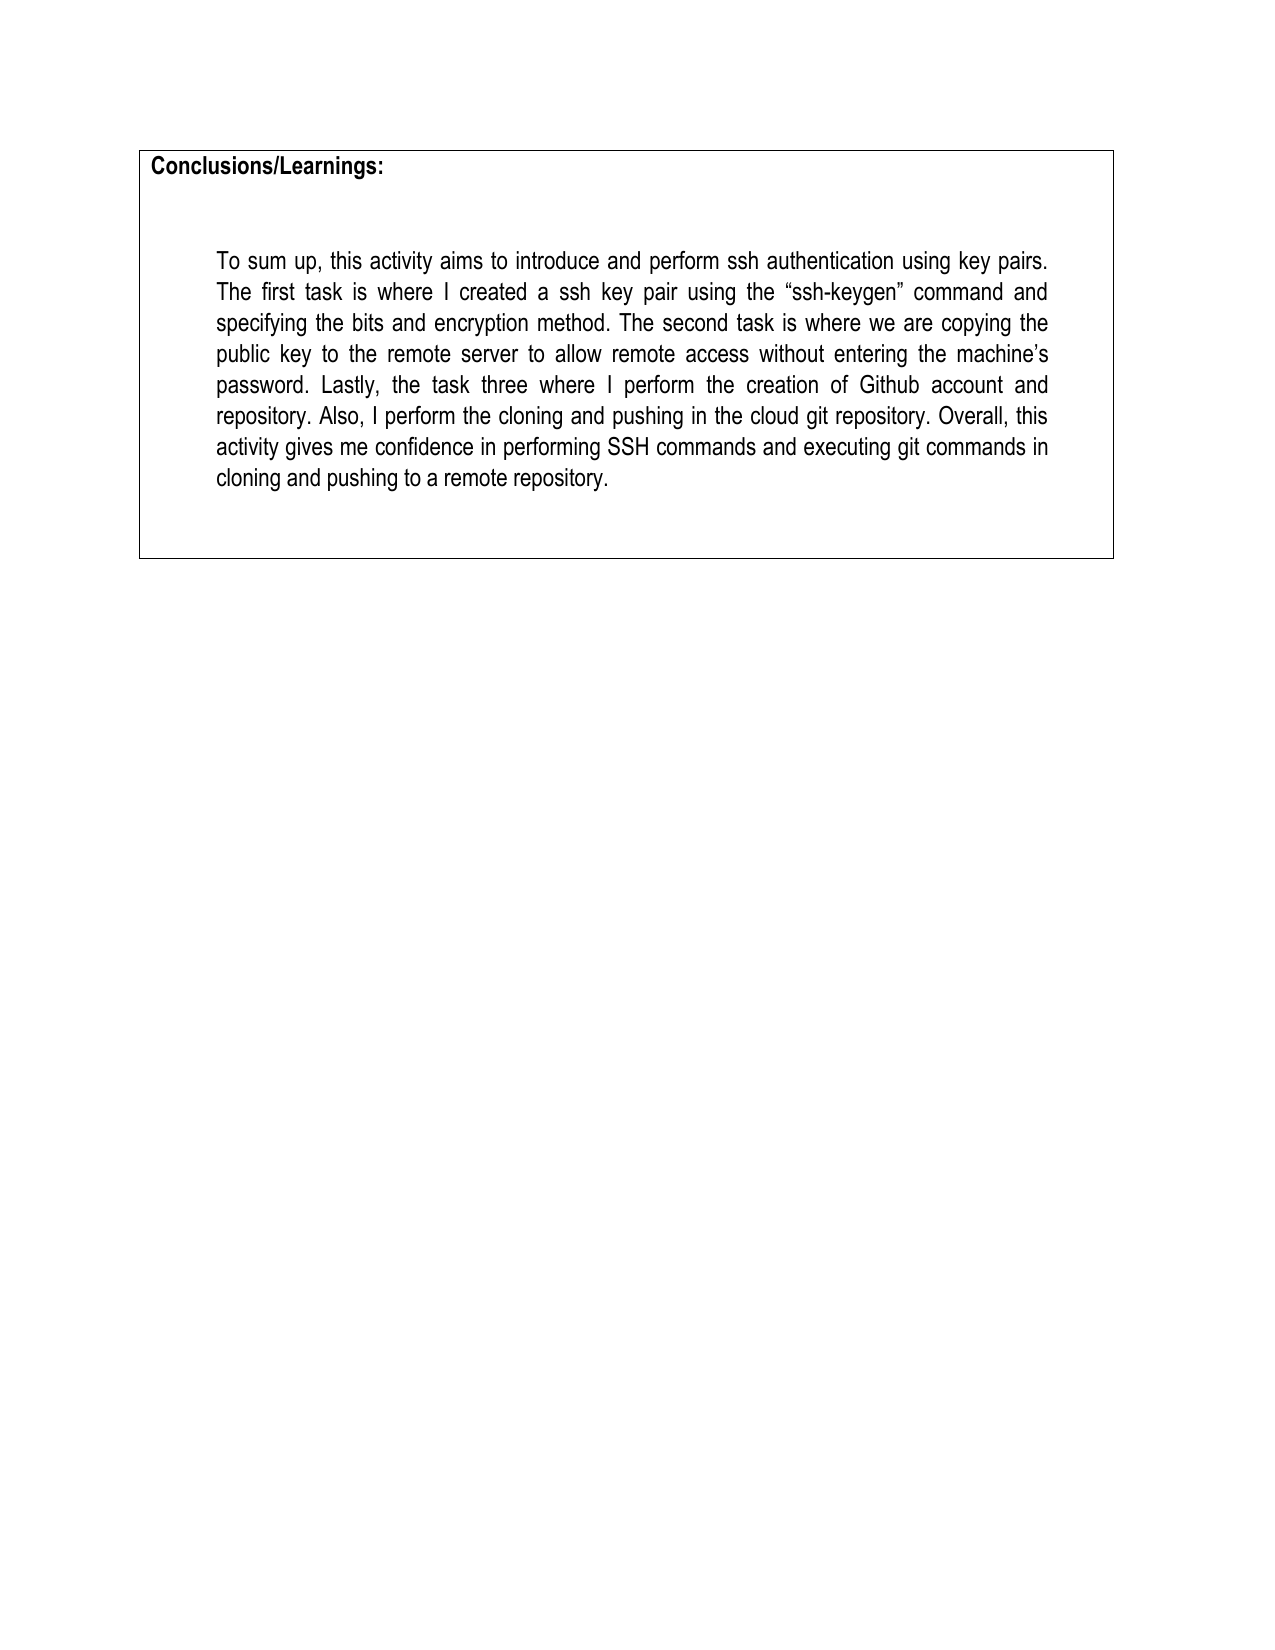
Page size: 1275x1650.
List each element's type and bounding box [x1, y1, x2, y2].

table_cell [140, 151, 1113, 558]
